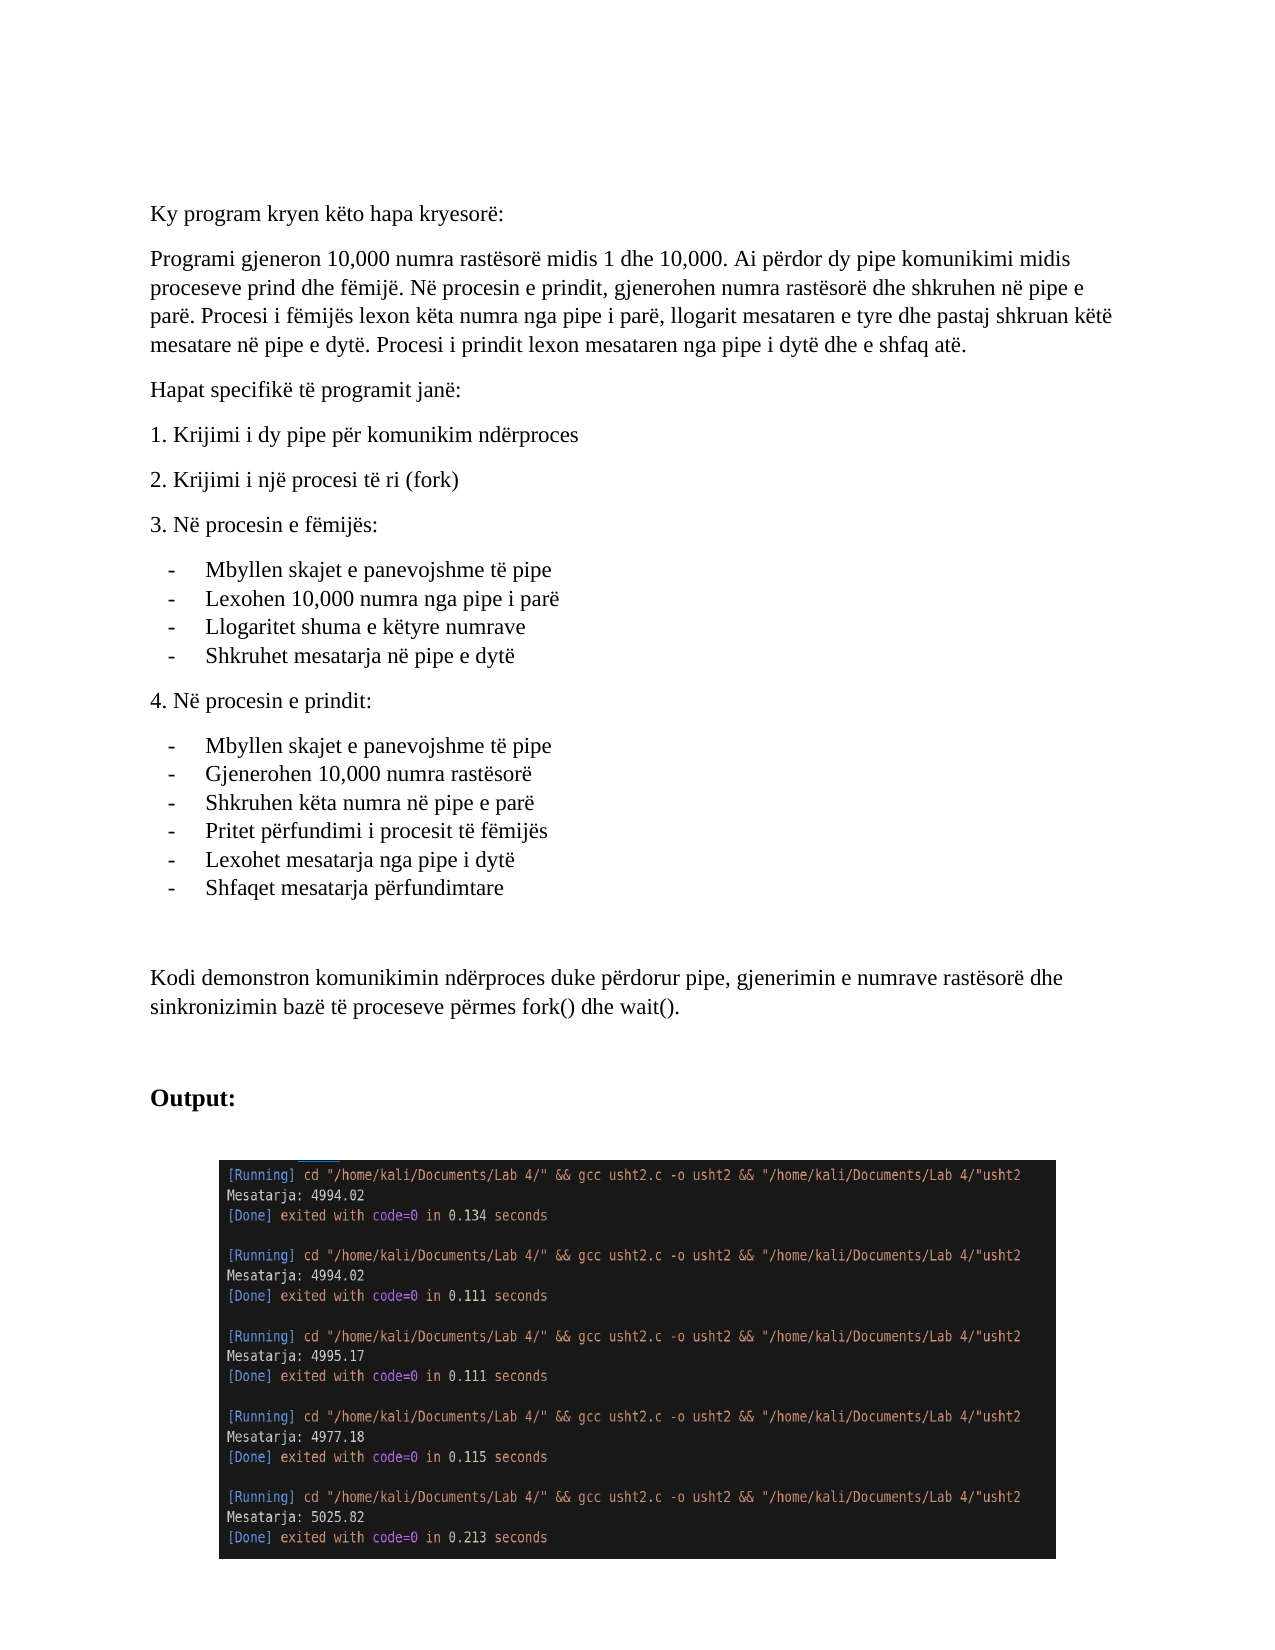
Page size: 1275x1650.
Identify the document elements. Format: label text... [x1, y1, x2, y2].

list Mbyllen skajet e panevojshme të pipe [168, 732, 1125, 758]
text 3. Në procesin e fëmijës: [150, 511, 1125, 538]
list Lexohen 10,000 numra nga pipe i parë [168, 585, 1125, 611]
text 1. Krijimi i dy pipe për komunikim ndërproces [150, 421, 1125, 447]
text Ky program kryen këto hapa kryesorë: [150, 200, 1125, 227]
text 2. Krijimi i një procesi të ri (fork) [150, 466, 1125, 492]
list Pritet përfundimi i procesit të fëmijës [168, 817, 1125, 843]
list Llogaritet shuma e këtyre numrave [168, 613, 1125, 639]
list Shfaqet mesatarja përfundimtare [168, 874, 1125, 900]
picture [219, 1160, 1056, 1559]
list Mbyllen skajet e panevojshme të pipe [168, 556, 1125, 583]
text Output: [150, 1083, 1125, 1112]
text 4. Në procesin e prindit: [150, 687, 1125, 713]
list Shkruhen këta numra në pipe e parë [168, 789, 1125, 815]
text Kodi demonstron komunikimin ndërproces duke përdorur pipe, gjenerimin e numrave rastësorë dhe sinkronizimin bazë të proceseve përmes fork() dhe wait(). [150, 964, 1125, 1019]
text Programi gjeneron 10,000 numra rastësorë midis 1 dhe 10,000. Ai përdor dy pipe komunikimi midis proceseve prind dhe fëmijë. Në procesin e prindit, gjenerohen numra rastësorë dhe shkruhen në pipe e parë. Procesi i fëmijës lexon këta numra nga pipe i parë, llogarit mesataren e tyre dhe pastaj shkruan këtë mesatare në pipe e dytë. Procesi i prindit lexon mesataren nga pipe i dytë dhe e shfaq atë. [150, 246, 1125, 357]
text Hapat specifikë të programit janë: [150, 376, 1125, 402]
list Shkruhet mesatarja në pipe e dytë [168, 642, 1125, 668]
list Gjenerohen 10,000 numra rastësorë [168, 760, 1125, 787]
list Lexohet mesatarja nga pipe i dytë [168, 846, 1125, 872]
